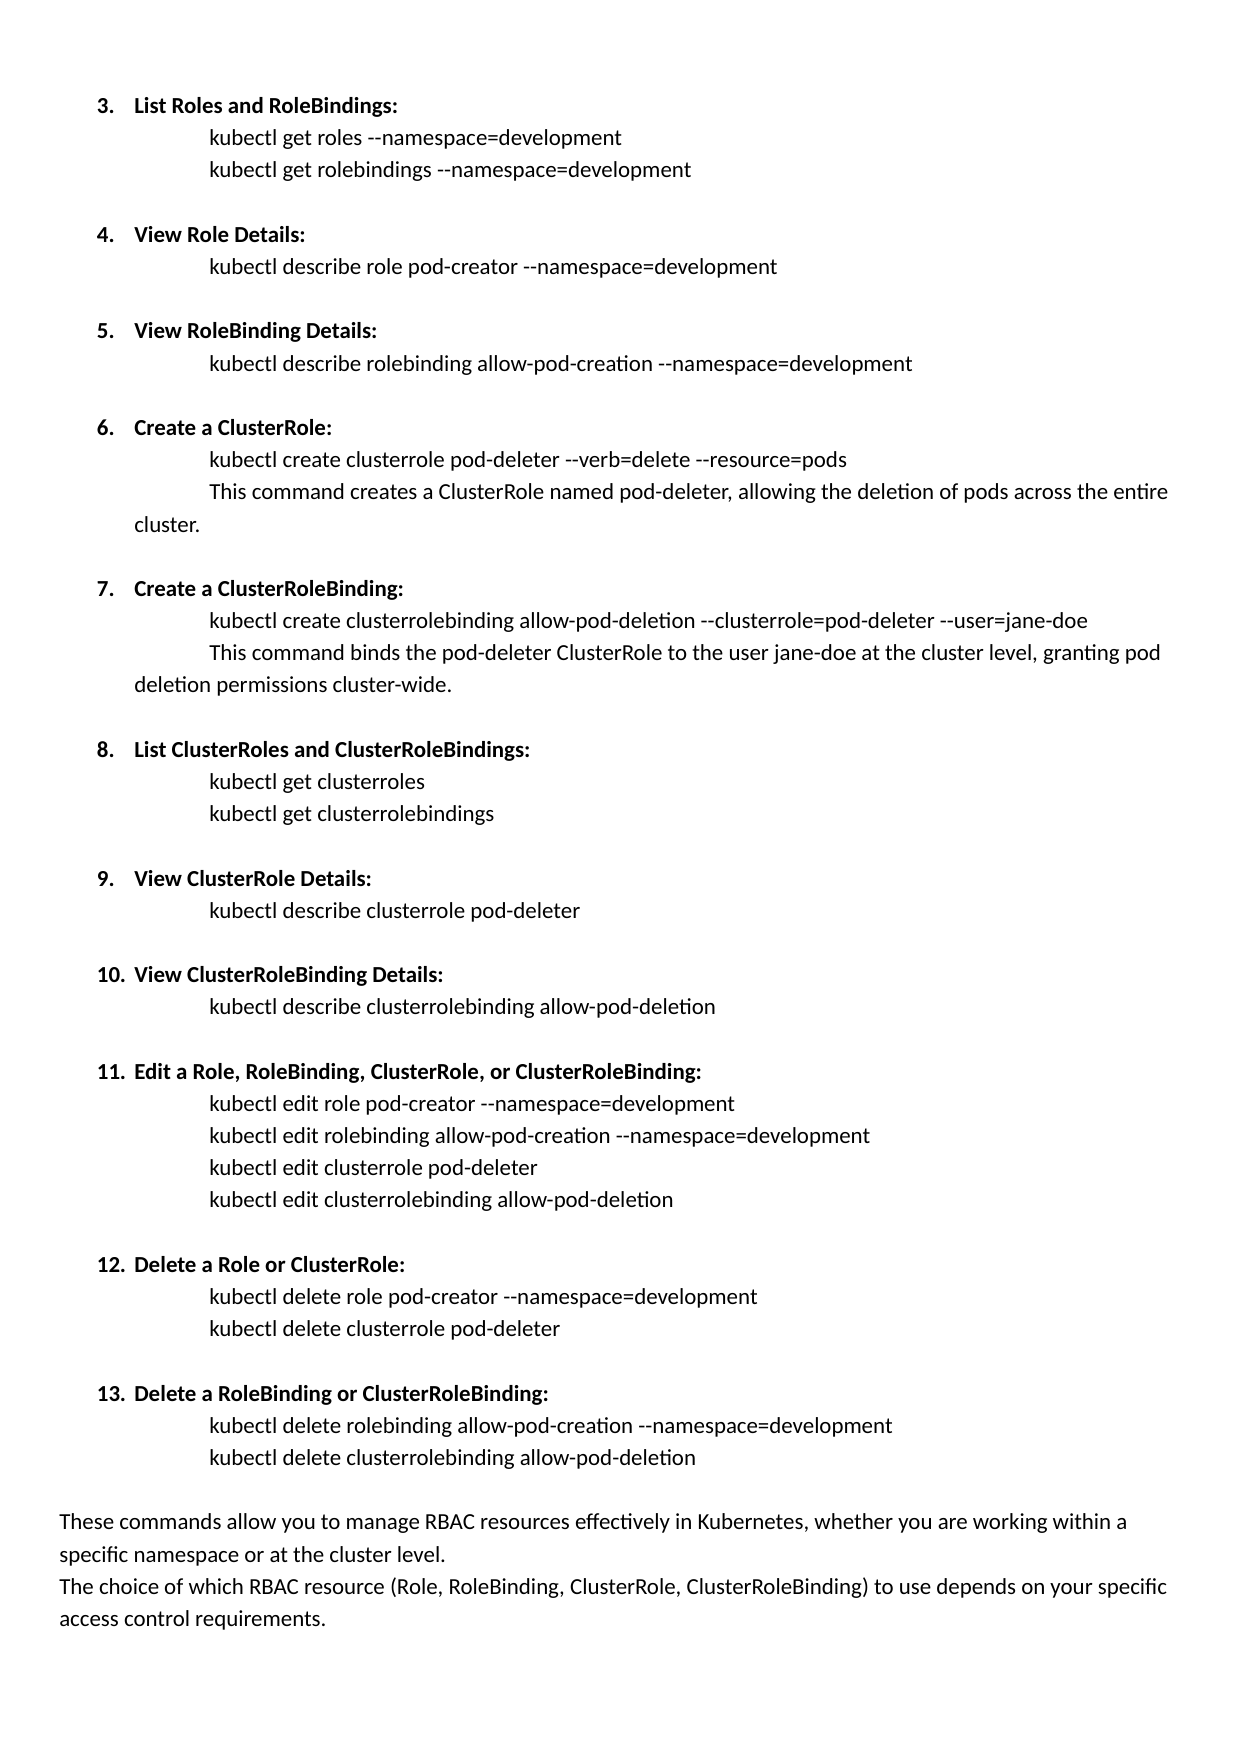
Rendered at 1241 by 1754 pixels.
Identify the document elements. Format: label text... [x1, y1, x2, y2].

list Create a ClusterRoleBinding: [97, 574, 1181, 602]
text These commands allow you to manage RBAC resources effectively in Kubernetes, whether you are working within a specific namespace or at the cluster level. [59, 1507, 1181, 1568]
list Delete a RoleBinding or ClusterRoleBinding: [97, 1379, 1181, 1407]
text kubectl describe clusterrolebinding allow-pod-deletion [134, 992, 1181, 1021]
text kubectl describe rolebinding allow-pod-creation --namespace=development [134, 349, 1181, 377]
text kubectl delete clusterrolebinding allow-pod-deletion [134, 1443, 1181, 1471]
text kubectl describe role pod-creator --namespace=development [134, 252, 1181, 280]
text kubectl get clusterroles [209, 767, 1181, 795]
text kubectl edit rolebinding allow-pod-creation --namespace=development [134, 1121, 1181, 1149]
list View RoleBinding Details: [97, 317, 1181, 344]
text This command binds the pod-deleter ClusterRole to the user jane-doe at the cluster level, granting pod deletion permissions cluster-wide. [134, 638, 1181, 699]
text The choice of which RBAC resource (Role, RoleBinding, ClusterRole, ClusterRoleBinding) to use depends on your specific access control requirements. [59, 1572, 1181, 1632]
list List Roles and RoleBindings: [97, 91, 1181, 119]
text This command creates a ClusterRole named pod-deleter, allowing the deletion of pods across the entire cluster. [134, 477, 1181, 538]
list Delete a Role or ClusterRole: [97, 1250, 1181, 1278]
list View Role Details: [97, 220, 1181, 248]
text kubectl delete clusterrole pod-deleter [134, 1314, 1181, 1342]
text kubectl edit clusterrolebinding allow-pod-deletion [134, 1186, 1181, 1214]
text kubectl describe clusterrole pod-deleter [134, 896, 1181, 924]
list View ClusterRoleBinding Details: [97, 960, 1181, 988]
text kubectl get rolebindings --namespace=development [134, 156, 1181, 184]
text kubectl delete rolebinding allow-pod-creation --namespace=development [134, 1411, 1181, 1439]
list List ClusterRoles and ClusterRoleBindings: [97, 735, 1181, 763]
text kubectl create clusterrolebinding allow-pod-deletion --clusterrole=pod-deleter --user=jane-doe [134, 606, 1181, 634]
list View ClusterRole Details: [97, 864, 1181, 892]
text kubectl edit clusterrole pod-deleter [134, 1153, 1181, 1181]
text kubectl edit role pod-creator --namespace=development [134, 1089, 1181, 1117]
text kubectl get roles --namespace=development [134, 123, 1181, 151]
list Edit a Role, RoleBinding, ClusterRole, or ClusterRoleBinding: [97, 1057, 1181, 1085]
text kubectl delete role pod-creator --namespace=development [134, 1282, 1181, 1310]
text kubectl get clusterrolebindings [134, 799, 1181, 827]
list Create a ClusterRole: [97, 413, 1181, 441]
text kubectl create clusterrole pod-deleter --verb=delete --resource=pods [134, 445, 1181, 473]
